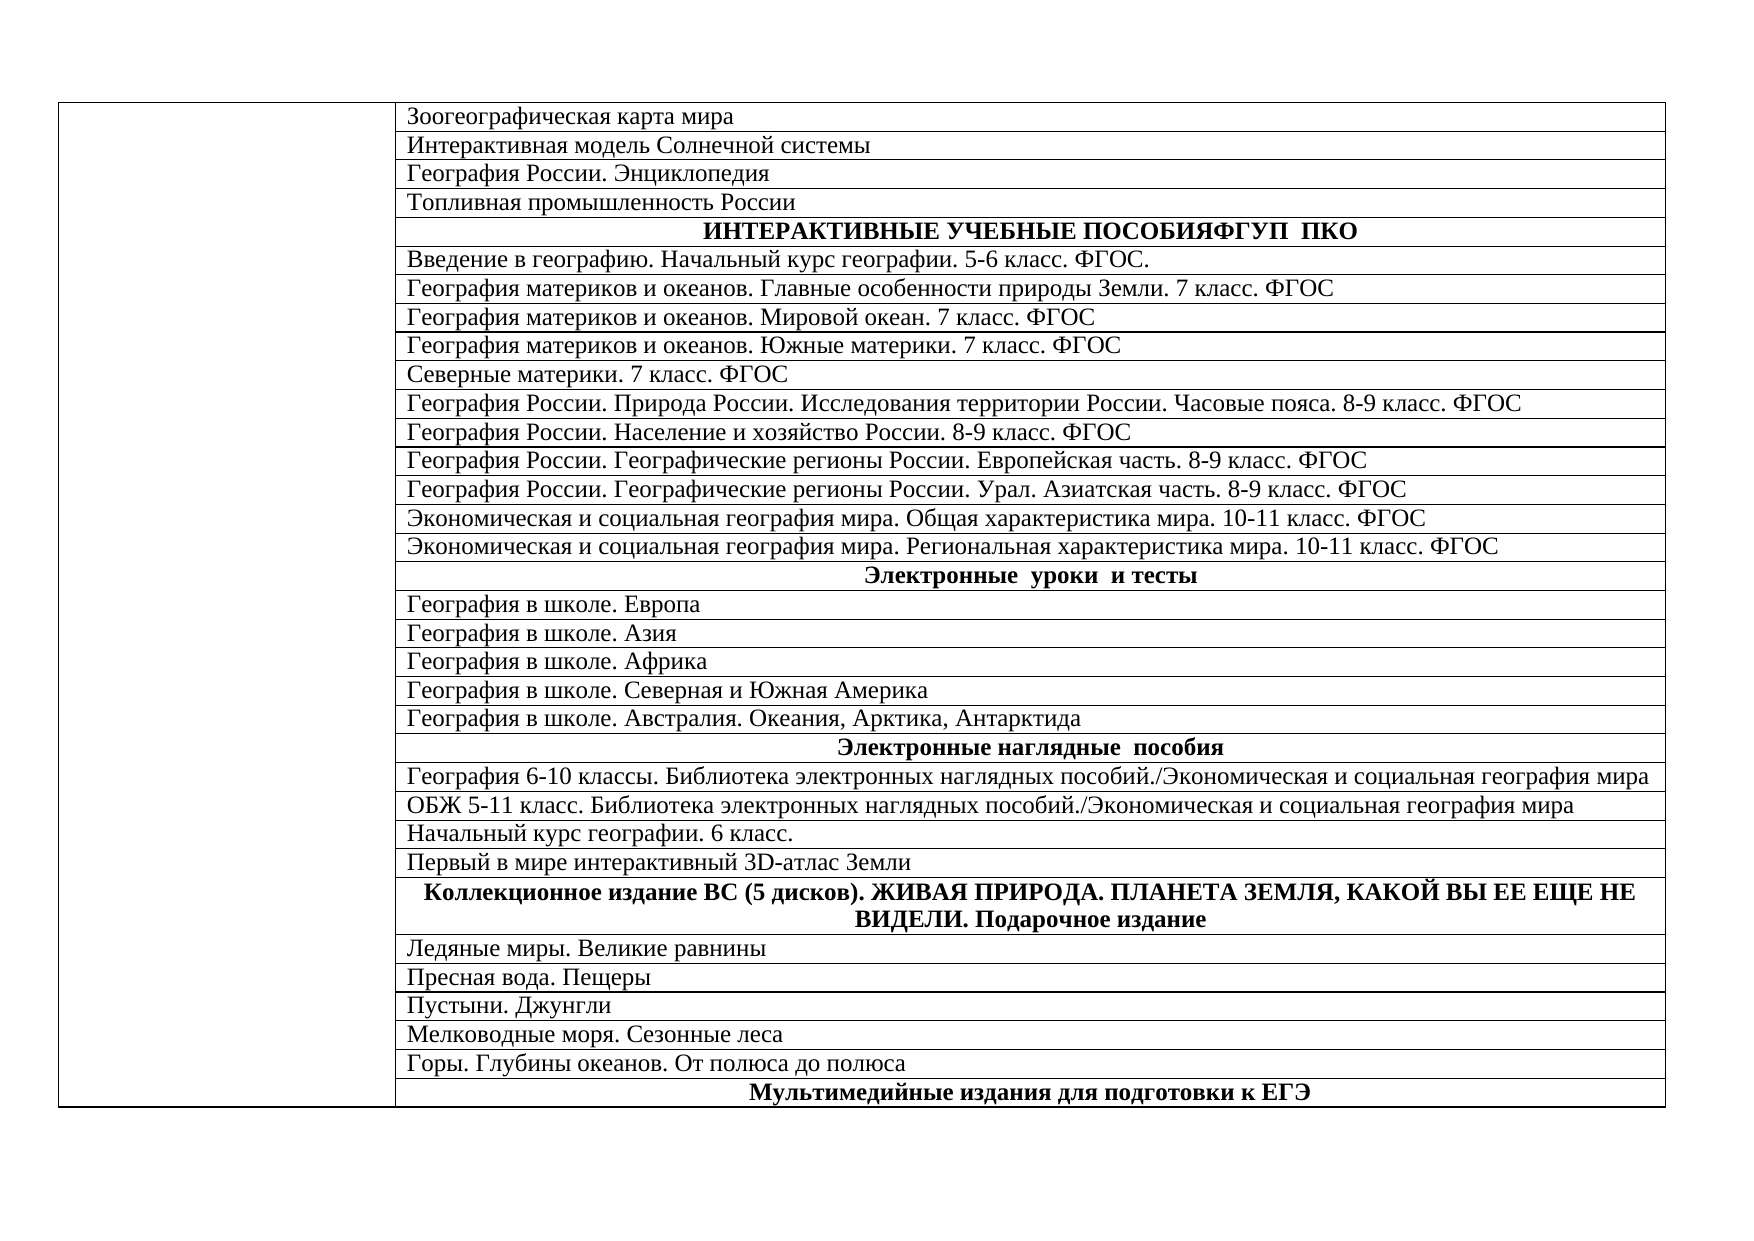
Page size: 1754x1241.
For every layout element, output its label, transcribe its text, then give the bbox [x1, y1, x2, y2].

table_cell Топливная промышленность России [396, 189, 1665, 217]
table_cell Интерактивная модель Солнечной системы [396, 132, 1665, 159]
table_cell География материков и океанов. Мировой океан. 7 класс. ФГОС [396, 304, 1665, 331]
table_cell География в школе. Северная и Южная Америка [396, 677, 1665, 704]
table_cell География материков и океанов. Южные материки. 7 класс. ФГОС [396, 333, 1665, 360]
table_cell География России. Географические регионы России. Европейская часть. 8-9 класс. ФГОС [396, 448, 1665, 475]
table_cell Электронные уроки и тесты [396, 562, 1665, 590]
table_cell ИНТЕРАКТИВНЫЕ УЧЕБНЫЕ ПОСОБИЯФГУП ПКО [396, 218, 1665, 246]
table_cell География в школе. Азия [396, 620, 1665, 647]
table_cell География России. Энциклопедия [396, 160, 1665, 188]
table_cell География России. Географические регионы России. Урал. Азиатская часть. 8-9 класс. ФГОС [396, 476, 1665, 504]
table_cell Коллекционное издание ВС (5 дисков). ЖИВАЯ ПРИРОДА. ПЛАНЕТА ЗЕМЛЯ, КАКОЙ ВЫ ЕЕ ЕЩЕ НЕ ВИДЕЛИ. Подарочное издание [396, 878, 1665, 934]
table_cell Пресная вода. Пещеры [396, 964, 1665, 991]
table_header [59, 103, 395, 1106]
table_cell Электронные наглядные пособия [396, 734, 1665, 762]
table_cell Начальный курс географии. 6 класс. [396, 821, 1665, 848]
table_cell География 6-10 классы. Библиотека электронных наглядных пособий./Экономическая и социальная география мира [396, 763, 1665, 791]
table_cell ОБЖ 5-11 класс. Библиотека электронных наглядных пособий./Экономическая и социальная география мира [396, 792, 1665, 819]
table_cell География в школе. Европа [396, 591, 1665, 619]
table_header Зоогеографическая карта мира [396, 103, 1665, 131]
table_cell Северные материки. 7 класс. ФГОС [396, 361, 1665, 389]
table_cell География России. Население и хозяйство России. 8-9 класс. ФГОС [396, 419, 1665, 446]
table_cell География в школе. Австралия. Океания, Арктика, Антарктида [396, 706, 1665, 733]
table_cell География материков и океанов. Главные особенности природы Земли. 7 класс. ФГОС [396, 275, 1665, 303]
table_cell Ледяные миры. Великие равнины [396, 935, 1665, 963]
table_cell География России. Природа России. Исследования территории России. Часовые пояса. 8-9 класс. ФГОС [396, 390, 1665, 417]
table_cell Первый в мире интерактивный 3D-атлас Земли [396, 849, 1665, 877]
table_cell Пустыни. Джунгли [396, 993, 1665, 1020]
table_cell Экономическая и социальная география мира. Региональная характеристика мира. 10-11 класс. ФГОС [396, 534, 1665, 561]
table_cell Горы. Глубины океанов. От полюса до полюса [396, 1050, 1665, 1078]
table_cell География в школе. Африка [396, 648, 1665, 676]
table_cell Введение в географию. Начальный курс географии. 5-6 класс. ФГОС. [396, 247, 1665, 274]
table_cell Мелководные моря. Сезонные леса [396, 1021, 1665, 1049]
table_cell Экономическая и социальная география мира. Общая характеристика мира. 10-11 класс. ФГОС [396, 505, 1665, 532]
table_cell Мультимедийные издания для подготовки к ЕГЭ [396, 1079, 1665, 1106]
